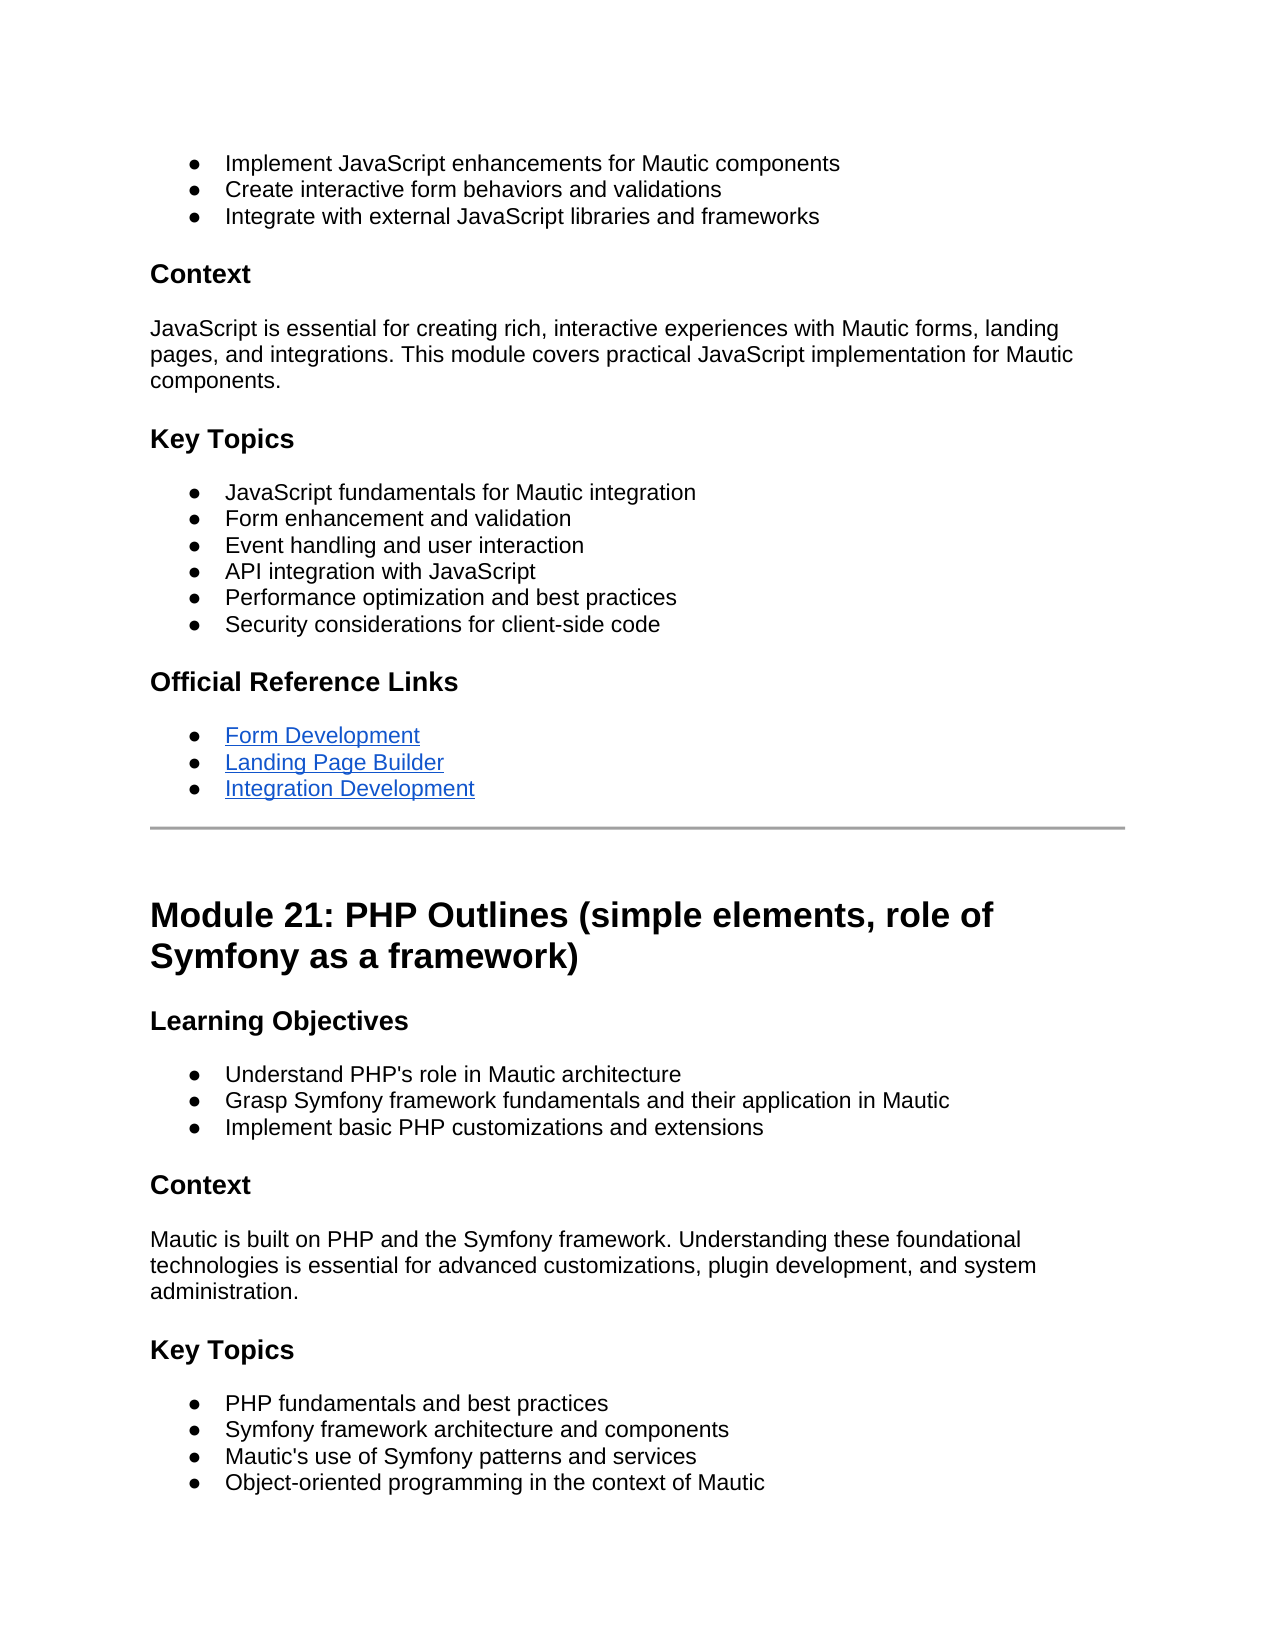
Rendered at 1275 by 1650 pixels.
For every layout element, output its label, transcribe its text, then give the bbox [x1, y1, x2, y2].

list Landing Page Builder [187, 749, 1125, 775]
list Performance optimization and best practices [187, 584, 1125, 611]
list Implement basic PHP customizations and extensions [187, 1114, 1125, 1140]
list Implement JavaScript enhancements for Mautic components [187, 150, 1125, 176]
list PHP fundamentals and best practices [187, 1390, 1125, 1416]
list Create interactive form behaviors and validations [187, 176, 1125, 203]
list Security considerations for client-side code [187, 611, 1125, 637]
list Form Development [187, 722, 1125, 749]
subtitle Context [150, 1169, 1125, 1201]
list API integration with JavaScript [187, 558, 1125, 584]
subtitle Official Reference Links [150, 666, 1125, 697]
subtitle Context [150, 258, 1125, 289]
subtitle Learning Objectives [150, 1005, 1125, 1036]
list Object-oriented programming in the context of Mautic [187, 1469, 1125, 1496]
list Event handling and user interaction [187, 532, 1125, 558]
list Form enhancement and validation [187, 505, 1125, 532]
list Integration Development [187, 775, 1125, 802]
text Mautic is built on PHP and the Symfony framework. Understanding these foundational technologies is essential for advanced customizations, plugin development, and system administration. [150, 1226, 1125, 1305]
subtitle Module 21: PHP Outlines (simple elements, role of Symfony as a framework) [150, 894, 1125, 976]
list Mautic's use of Symfony patterns and services [187, 1443, 1125, 1469]
list Grasp Symfony framework fundamentals and their application in Mautic [187, 1087, 1125, 1114]
text JavaScript is essential for creating rich, interactive experiences with Mautic forms, landing pages, and integrations. This module covers practical JavaScript implementation for Mautic components. [150, 314, 1125, 393]
list Understand PHP's role in Mautic architecture [187, 1061, 1125, 1087]
list JavaScript fundamentals for Mautic integration [187, 479, 1125, 505]
list Integrate with external JavaScript libraries and frameworks [187, 203, 1125, 229]
subtitle Key Topics [150, 423, 1125, 454]
subtitle Key Topics [150, 1334, 1125, 1365]
list Symfony framework architecture and components [187, 1416, 1125, 1443]
